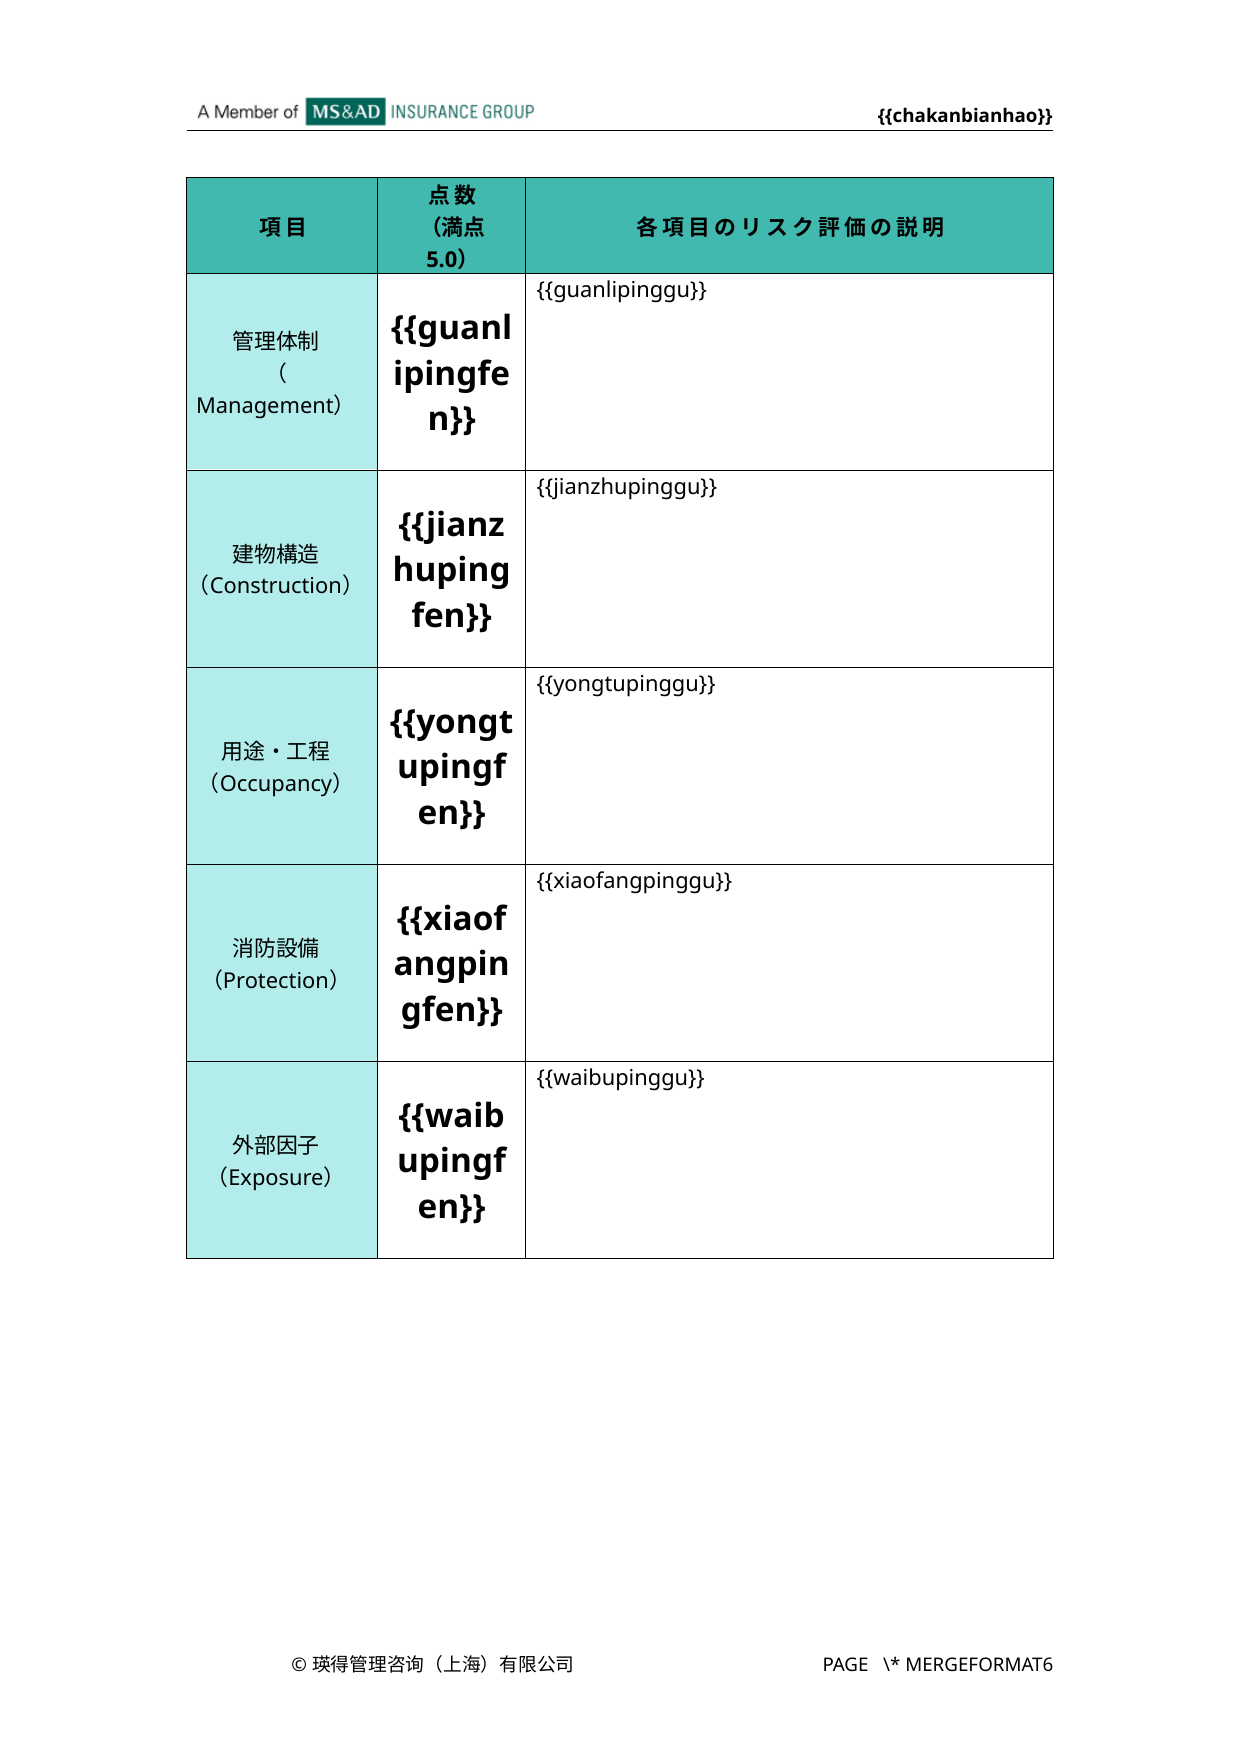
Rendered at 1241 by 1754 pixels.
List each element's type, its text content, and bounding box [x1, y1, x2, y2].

table_cell {{waibupingfen}} [378, 1062, 525, 1258]
table_cell {{jianzhupingfen}} [378, 471, 525, 667]
table_cell 消防設備 （Protection） [187, 865, 377, 1061]
table_header 項目 [187, 178, 377, 273]
table_cell {{guanlipingfen}} [378, 274, 525, 469]
table_cell {{guanlipinggu}} [526, 274, 1053, 469]
table_header 点数 （満点5.0） [378, 178, 525, 273]
table_cell {{xiaofangpinggu}} [526, 865, 1053, 1061]
table_header 各項目のリスク評価の説明 [526, 178, 1053, 273]
table_cell 建物構造 （Construction） [187, 471, 377, 667]
table_cell {{waibupinggu}} [526, 1062, 1053, 1258]
table_cell {{yongtupinggu}} [526, 668, 1053, 864]
table_cell 管理体制（Management） [187, 274, 377, 469]
picture [197, 97, 535, 126]
table_cell {{jianzhupinggu}} [526, 471, 1053, 667]
table_cell 外部因子（Exposure） [187, 1062, 377, 1258]
table_cell {{xiaofangpingfen}} [378, 865, 525, 1061]
table_cell 用途・工程 （Occupancy） [187, 668, 377, 864]
table_cell {{yongtupingfen}} [378, 668, 525, 864]
